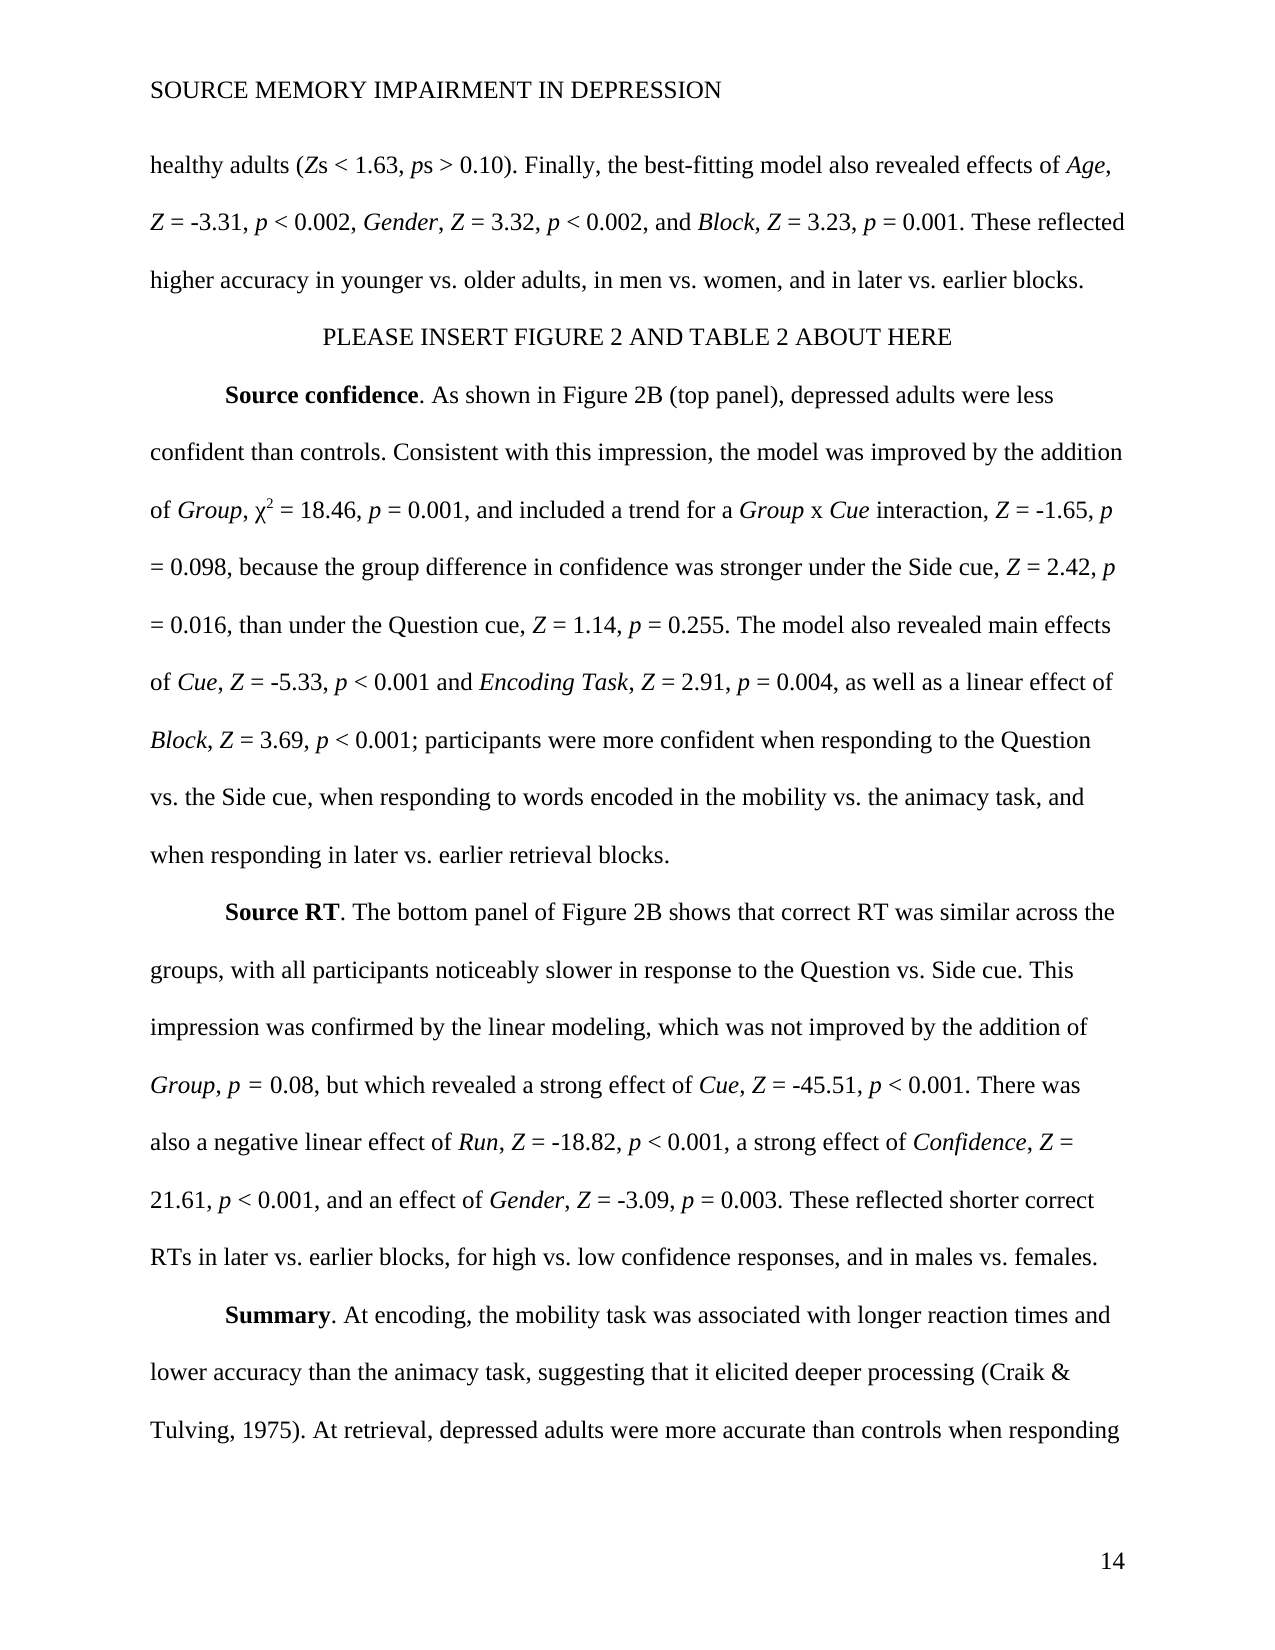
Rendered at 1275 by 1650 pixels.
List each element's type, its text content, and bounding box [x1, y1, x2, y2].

text Source confidence. As shown in Figure 2B (top panel), depressed adults were less confident than controls. Consistent with this impression, the model was improved by the addition of Group, χ2 = 18.46, p = 0.001, and included a trend for a Group x Cue interaction, Z = -1.65, p = 0.098, because the group difference in confidence was stronger under the Side cue, Z = 2.42, p = 0.016, than under the Question cue, Z = 1.14, p = 0.255. The model also revealed main effects of Cue, Z = -5.33, p < 0.001 and Encoding Task, Z = 2.91, p = 0.004, as well as a linear effect of Block, Z = 3.69, p < 0.001; participants were more confident when responding to the Question vs. the Side cue, when responding to words encoded in the mobility vs. the animacy task, and when responding in later vs. earlier retrieval blocks. [150, 380, 1125, 869]
text Source RT. The bottom panel of Figure 2B shows that correct RT was similar across the groups, with all participants noticeably slower in response to the Question vs. Side cue. This impression was confirmed by the linear modeling, which was not improved by the addition of Group, p = 0.08, but which revealed a strong effect of Cue, Z = -45.51, p < 0.001. There was also a negative linear effect of Run, Z = -18.82, p < 0.001, a strong effect of Confidence, Z = 21.61, p < 0.001, and an effect of Gender, Z = -3.09, p = 0.003. These reflected shorter correct RTs in later vs. earlier blocks, for high vs. low confidence responses, and in males vs. females. [150, 897, 1125, 1271]
text PLEASE INSERT FIGURE 2 AND TABLE 2 ABOUT HERE [150, 322, 1125, 351]
